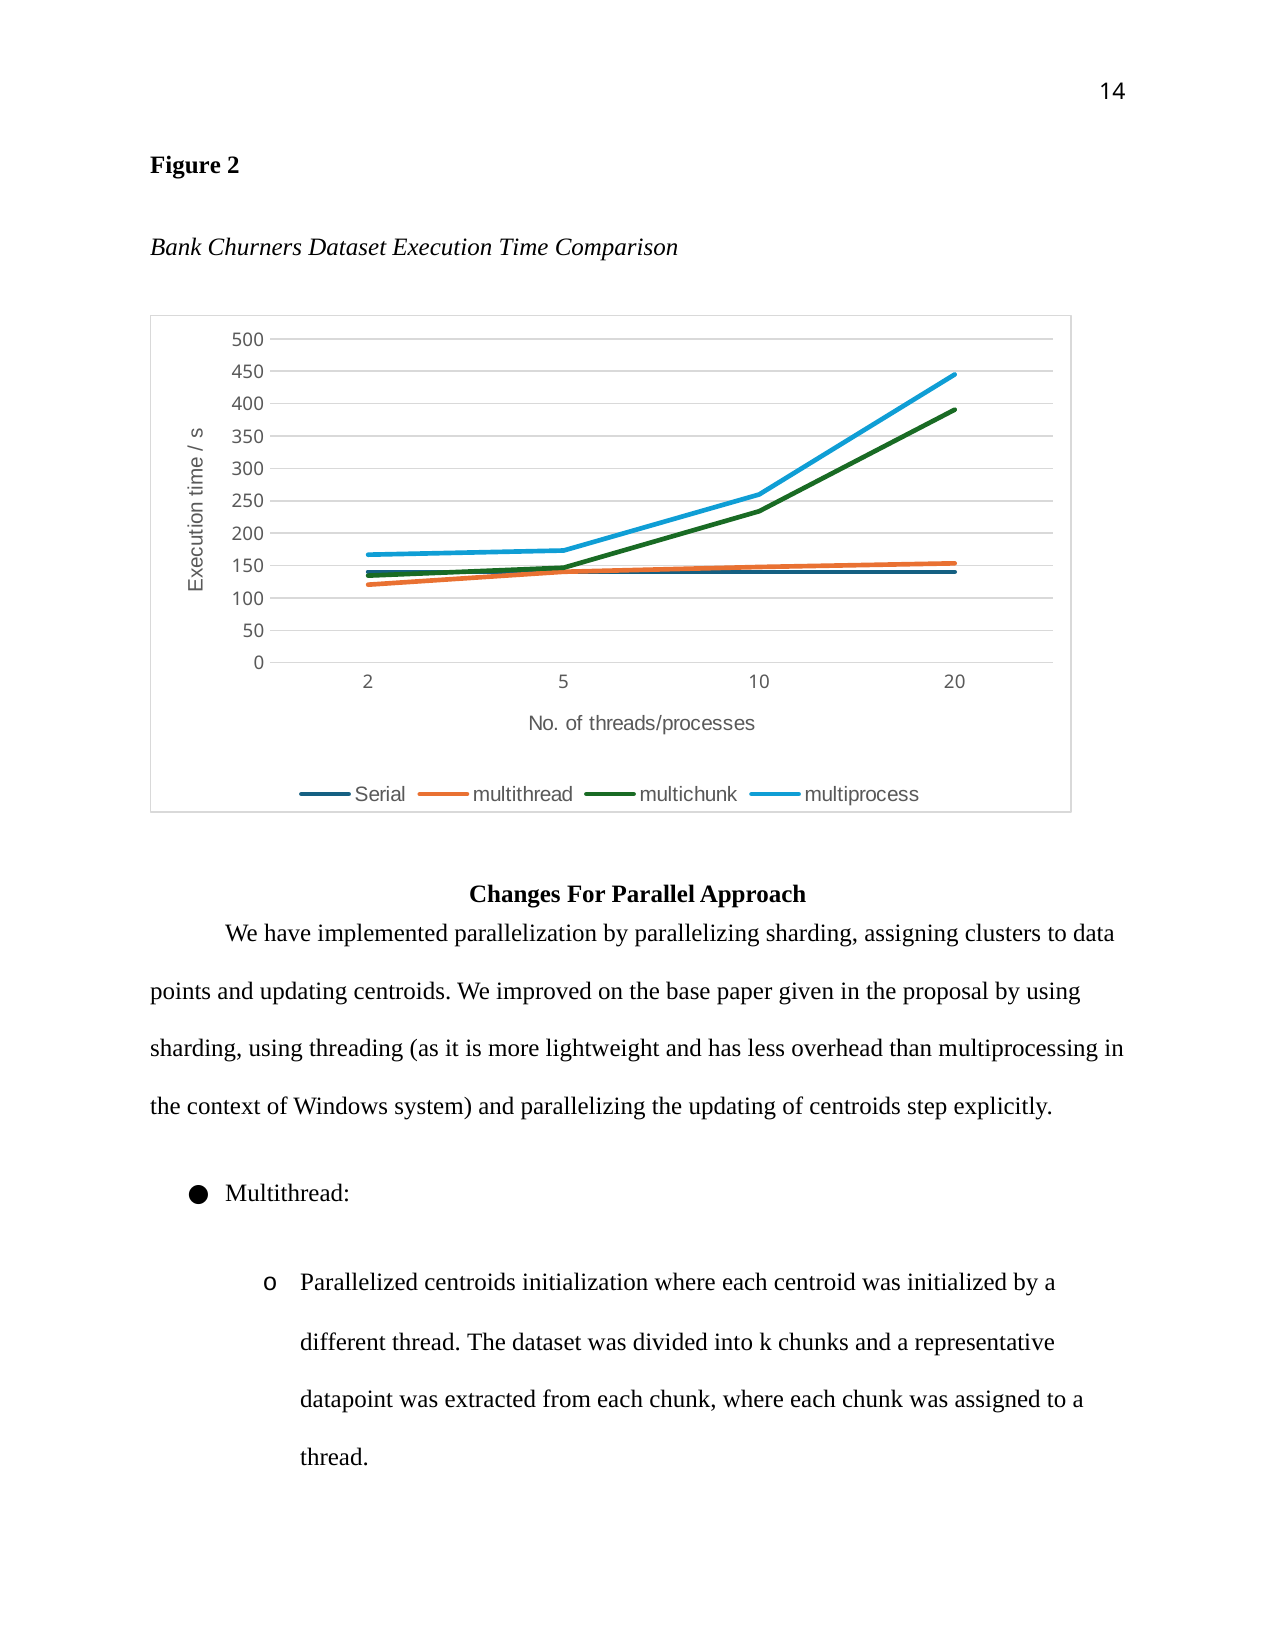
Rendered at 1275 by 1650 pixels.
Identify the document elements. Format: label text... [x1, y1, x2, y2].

text Figure 2 [150, 150, 1125, 179]
text Bank Churners Dataset Execution Time Comparison [150, 232, 1125, 261]
text We have implemented parallelization by parallelizing sharding, assigning clusters to data points and updating centroids. We improved on the base paper given in the proposal by using sharding, using threading (as it is more lightweight and has less overhead than multiprocessing in the context of Windows system) and parallelizing the updating of centroids step explicitly. [150, 918, 1125, 1119]
list Parallelized centroids initialization where each centroid was initialized by a different thread. The dataset was divided into k chunks and a representative datapoint was extracted from each chunk, where each chunk was assigned to a thread. [262, 1267, 1125, 1471]
subtitle Changes For Parallel Approach [150, 879, 1125, 908]
list Multithread: [187, 1165, 1125, 1216]
